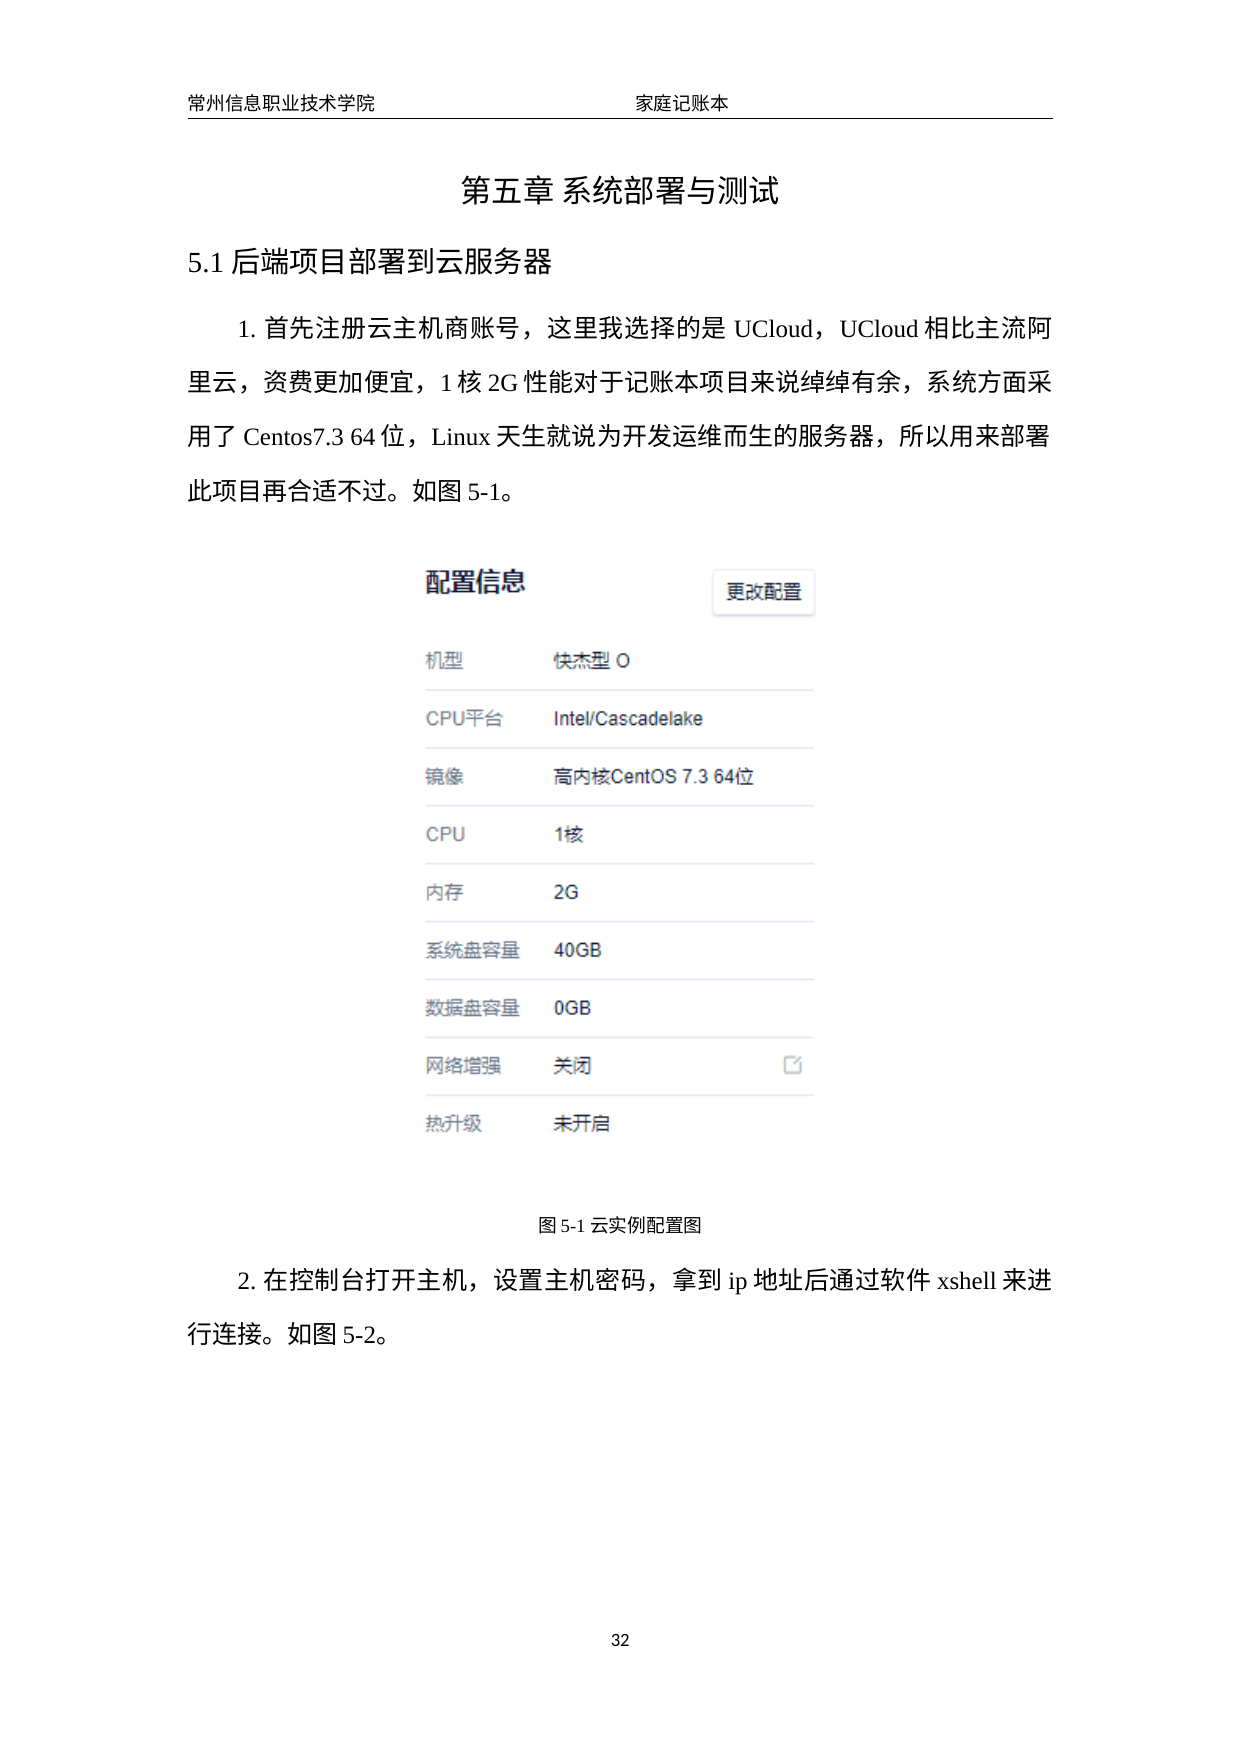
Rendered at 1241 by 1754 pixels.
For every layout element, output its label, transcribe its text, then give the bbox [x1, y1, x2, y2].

text 图5-1 云实例配置图 [187, 1210, 1053, 1238]
text 1. 首先注册云主机商账号，这里我选择的是UCloud，UCloud相比主流阿里云，资费更加便宜，1核2G性能对于记账本项目来说绰绰有余，系统方面采用了Centos7.3 64位，Linux天生就说为开发运维而生的服务器，所以用来部署此项目再合适不过。如图5-1。 [187, 308, 1053, 507]
text 第五章 系统部署与测试 [187, 166, 1053, 211]
text 2. 在控制台打开主机，设置主机密码，拿到ip地址后通过软件xshell来进行连接。如图5-2。 [187, 1261, 1053, 1351]
text 5.1 后端项目部署到云服务器 [187, 239, 1053, 281]
picture [396, 541, 844, 1187]
